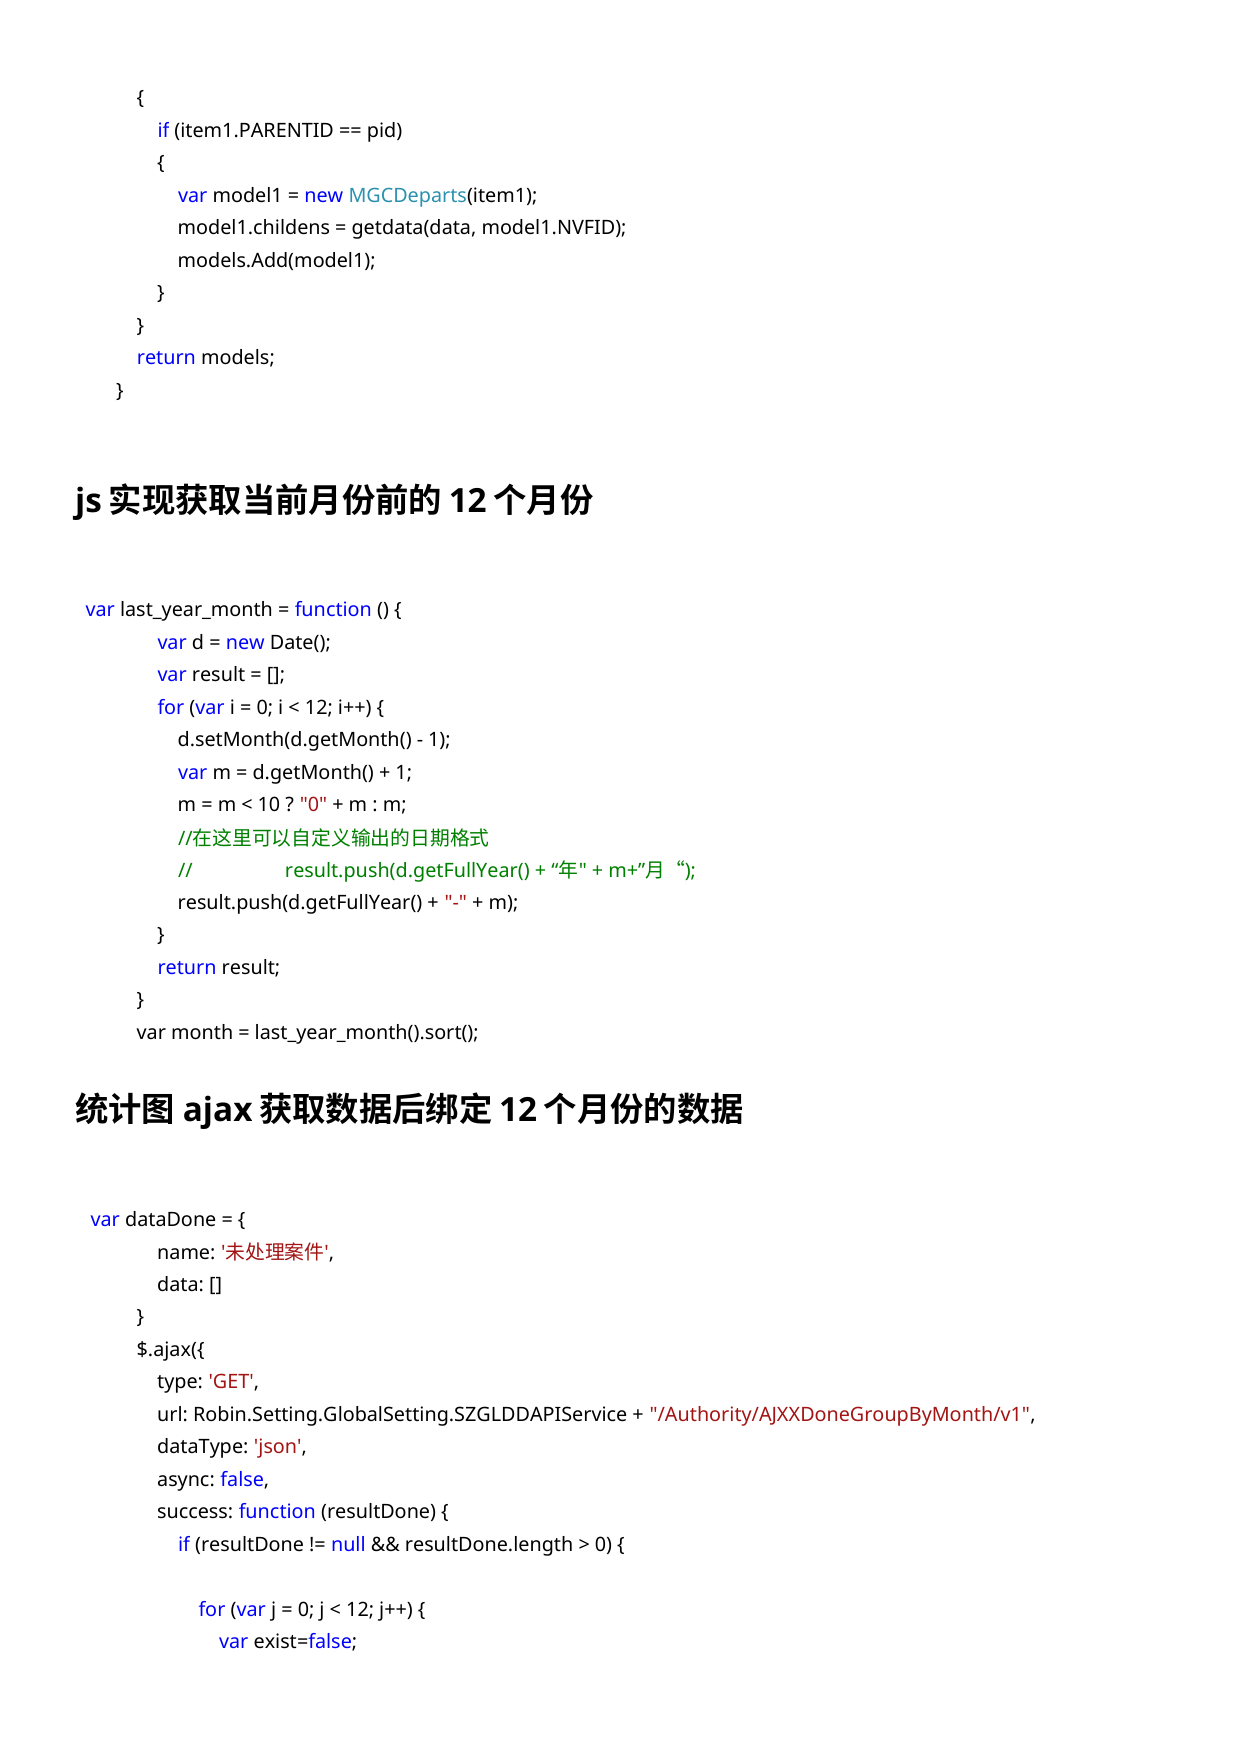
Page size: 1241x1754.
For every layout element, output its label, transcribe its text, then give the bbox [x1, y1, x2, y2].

text var d = new Date(); [75, 625, 1165, 658]
text type: 'GET', [75, 1365, 1165, 1397]
text var exist=false; [75, 1625, 1165, 1657]
text m = m < 10 ? "0" + m : m; [75, 788, 1165, 820]
text var last_year_month = function () { [75, 593, 1165, 625]
text for (var j = 0; j < 12; j++) { [75, 1592, 1165, 1625]
text var result = []; [75, 658, 1165, 690]
text models.Add(model1); [75, 243, 1165, 276]
text } [75, 308, 1165, 341]
text result.push(d.getFullYear() + "-" + m); [75, 885, 1165, 918]
text if (resultDone != null && resultDone.length > 0) { [75, 1527, 1165, 1560]
text for (var i = 0; i < 12; i++) { [75, 690, 1165, 723]
text } [75, 1300, 1165, 1332]
subtitle js实现获取当前月份前的12个月份 [75, 465, 1165, 530]
text } [75, 373, 1165, 406]
text } [75, 276, 1165, 308]
text dataType: 'json', [75, 1430, 1165, 1462]
text return result; [75, 950, 1165, 983]
text var m = d.getMonth() + 1; [75, 755, 1165, 788]
text var model1 = new MGCDeparts(item1); [75, 178, 1165, 211]
text d.setMonth(d.getMonth() - 1); [75, 723, 1165, 755]
text success: function (resultDone) { [75, 1495, 1165, 1527]
text model1.childens = getdata(data, model1.NVFID); [75, 211, 1165, 243]
text name: '未处理案件', [75, 1235, 1165, 1267]
subtitle 统计图 ajax获取数据后绑定12个月份的数据 [75, 1075, 1165, 1140]
text async: false, [75, 1462, 1165, 1495]
text // result.push(d.getFullYear() + “年" + m+”月“); [75, 853, 1165, 885]
text if (item1.PARENTID == pid) [75, 113, 1165, 146]
text data: [] [75, 1267, 1165, 1300]
text $.ajax({ [75, 1332, 1165, 1365]
text } [75, 983, 1165, 1015]
text { [75, 81, 1165, 113]
text url: Robin.Setting.GlobalSetting.SZGLDDAPIService + "/Authority/AJXXDoneGroupByMonth/v1", [75, 1397, 1165, 1430]
text var month = last_year_month().sort(); [75, 1015, 1165, 1048]
text return models; [75, 341, 1165, 373]
text } [75, 918, 1165, 950]
text var dataDone = { [75, 1202, 1165, 1235]
text { [75, 146, 1165, 178]
text //在这里可以自定义输出的日期格式 [75, 820, 1165, 853]
